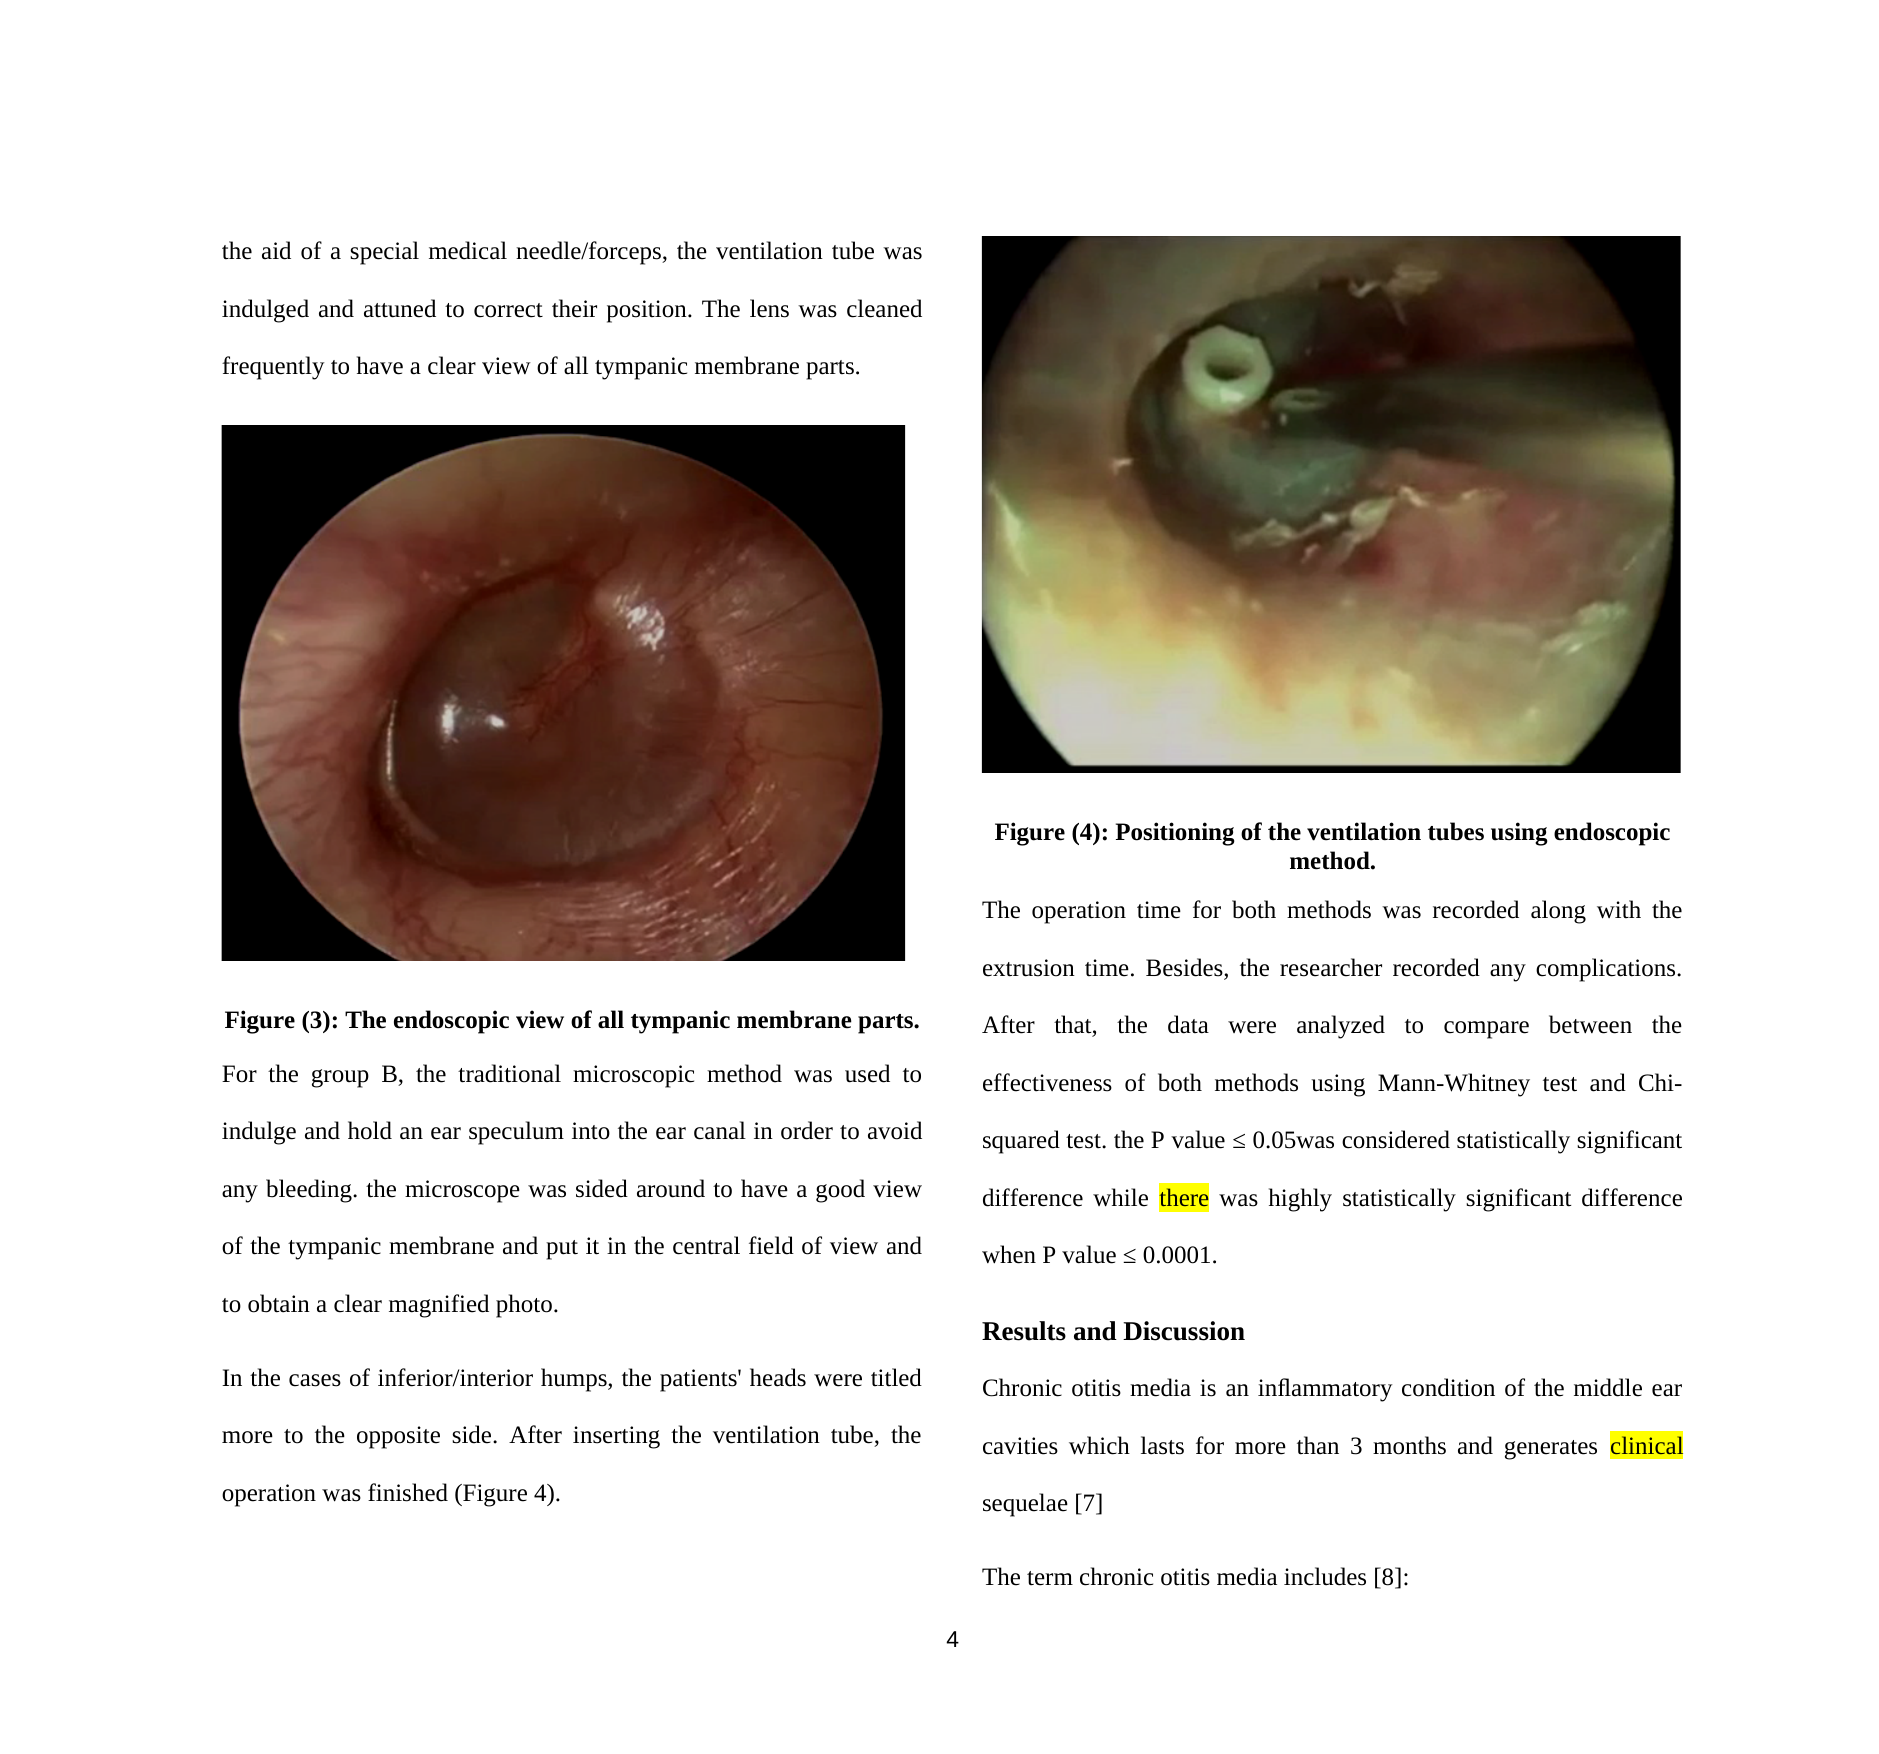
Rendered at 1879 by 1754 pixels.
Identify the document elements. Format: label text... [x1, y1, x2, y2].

text The term chronic otitis media includes [8]: [982, 1562, 1683, 1591]
text The operation time for both methods was recorded along with the extrusion time. Besides, the researcher recorded any complications. After that, the data were analyzed to compare between the effectiveness of both methods using Mann-Whitney test and Chi-squared test. the P value ≤ 0.05was considered statistically significant difference while there was highly statistically significant difference when P value ≤ 0.0001. [982, 896, 1683, 1269]
text Figure (4): Positioning of the ventilation tubes using endoscopic method. [982, 817, 1683, 875]
text Chronic otitis media is an inﬂammatory condition of the middle ear cavities which lasts for more than 3 months and generates clinical sequelae [7] [982, 1373, 1683, 1517]
subtitle Results and Discussion [982, 1315, 1683, 1346]
text Figure (3): The endoscopic view of all tympanic membrane parts. [222, 1005, 923, 1034]
text For the group B, the traditional microscopic method was used to indulge and hold an ear speculum into the ear canal in order to avoid any bleeding. the microscope was sided around to have a good view of the tympanic membrane and put it in the central field of view and to obtain a clear magnified photo. [222, 1059, 923, 1318]
text In the cases of inferior/interior humps, the patients' heads were titled more to the opposite side. After inserting the ventilation tube, the operation was finished (Figure 4). [222, 1363, 923, 1507]
